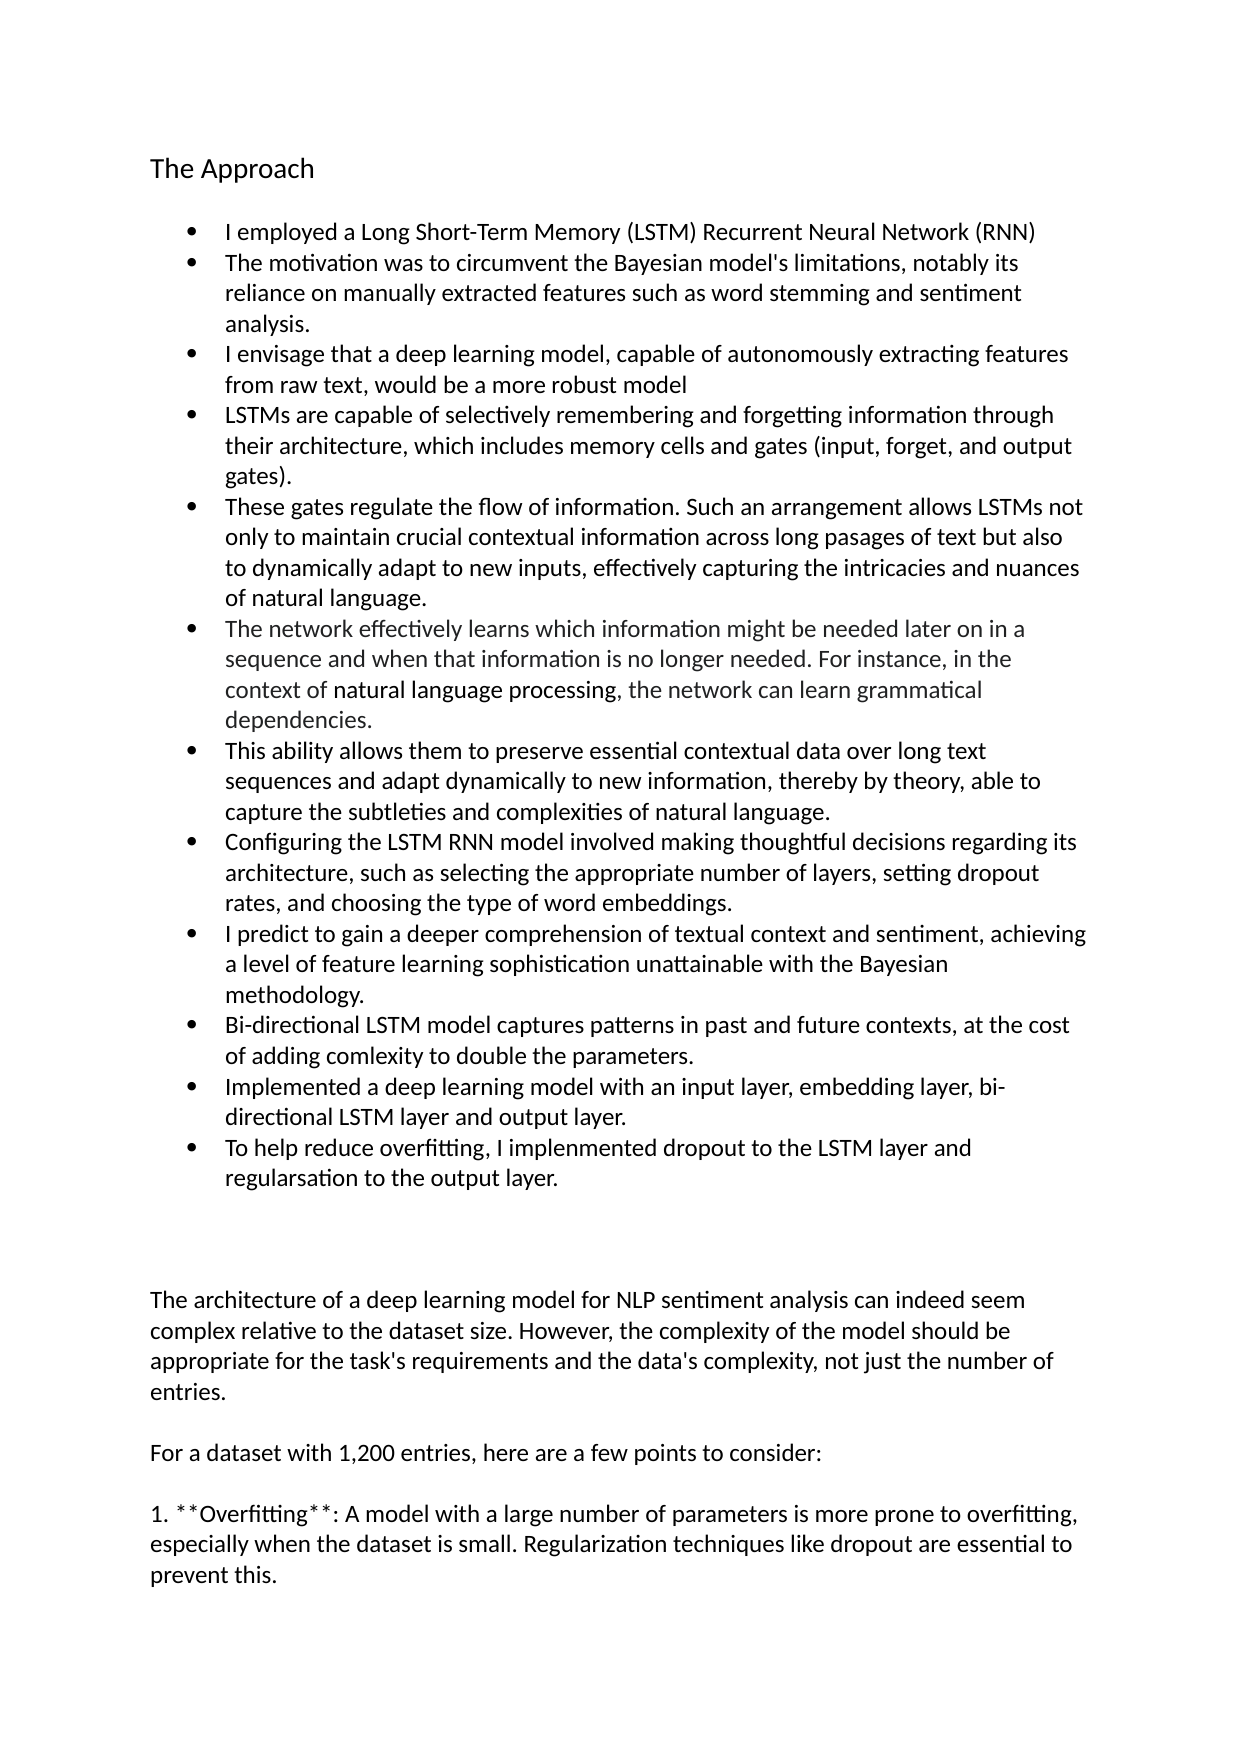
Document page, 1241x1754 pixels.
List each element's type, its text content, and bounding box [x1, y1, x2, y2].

list Configuring the LSTM RNN model involved making thoughtful decisions regarding its architecture, such as selecting the appropriate number of layers, setting dropout rates, and choosing the type of word embeddings. [187, 827, 1090, 918]
text For a dataset with 1,200 entries, here are a few points to consider: [150, 1437, 1090, 1467]
list This ability allows them to preserve essential contextual data over long text sequences and adapt dynamically to new information, thereby by theory, able to capture the subtleties and complexities of natural language. [187, 735, 1090, 827]
list The network effectively learns which information might be needed later on in a sequence and when that information is no longer needed. For instance, in the context of natural language processing, the network can learn grammatical dependencies. [187, 613, 1090, 735]
text The architecture of a deep learning model for NLP sentiment analysis can indeed seem complex relative to the dataset size. However, the complexity of the model should be appropriate for the task's requirements and the data's complexity, not just the number of entries. [150, 1284, 1090, 1406]
text The Approach [150, 150, 1090, 186]
list LSTMs are capable of selectively remembering and forgetting information through their architecture, which includes memory cells and gates (input, forget, and output gates). [187, 399, 1090, 491]
list I envisage that a deep learning model, capable of autonomously extracting features from raw text, would be a more robust model [187, 338, 1090, 399]
list I predict to gain a deeper comprehension of textual context and sentiment, achieving a level of feature learning sophistication unattainable with the Bayesian methodology. [187, 918, 1090, 1010]
list I employed a Long Short-Term Memory (LSTM) Recurrent Neural Network (RNN) [187, 216, 1090, 247]
text 1. **Overfitting**: A model with a large number of parameters is more prone to overfitting, especially when the dataset is small. Regularization techniques like dropout are essential to prevent this. [150, 1498, 1090, 1589]
list The motivation was to circumvent the Bayesian model's limitations, notably its reliance on manually extracted features such as word stemming and sentiment analysis. [187, 247, 1090, 338]
list Implemented a deep learning model with an input layer, embedding layer, bi-directional LSTM layer and output layer. [187, 1071, 1090, 1132]
list Bi-directional LSTM model captures patterns in past and future contexts, at the cost of adding comlexity to double the parameters. [187, 1010, 1090, 1071]
list These gates regulate the flow of information. Such an arrangement allows LSTMs not only to maintain crucial contextual information across long pasages of text but also to dynamically adapt to new inputs, effectively capturing the intricacies and nuances of natural language. [187, 491, 1090, 613]
list To help reduce overfitting, I implenmented dropout to the LSTM layer and regularsation to the output layer. [187, 1132, 1090, 1193]
